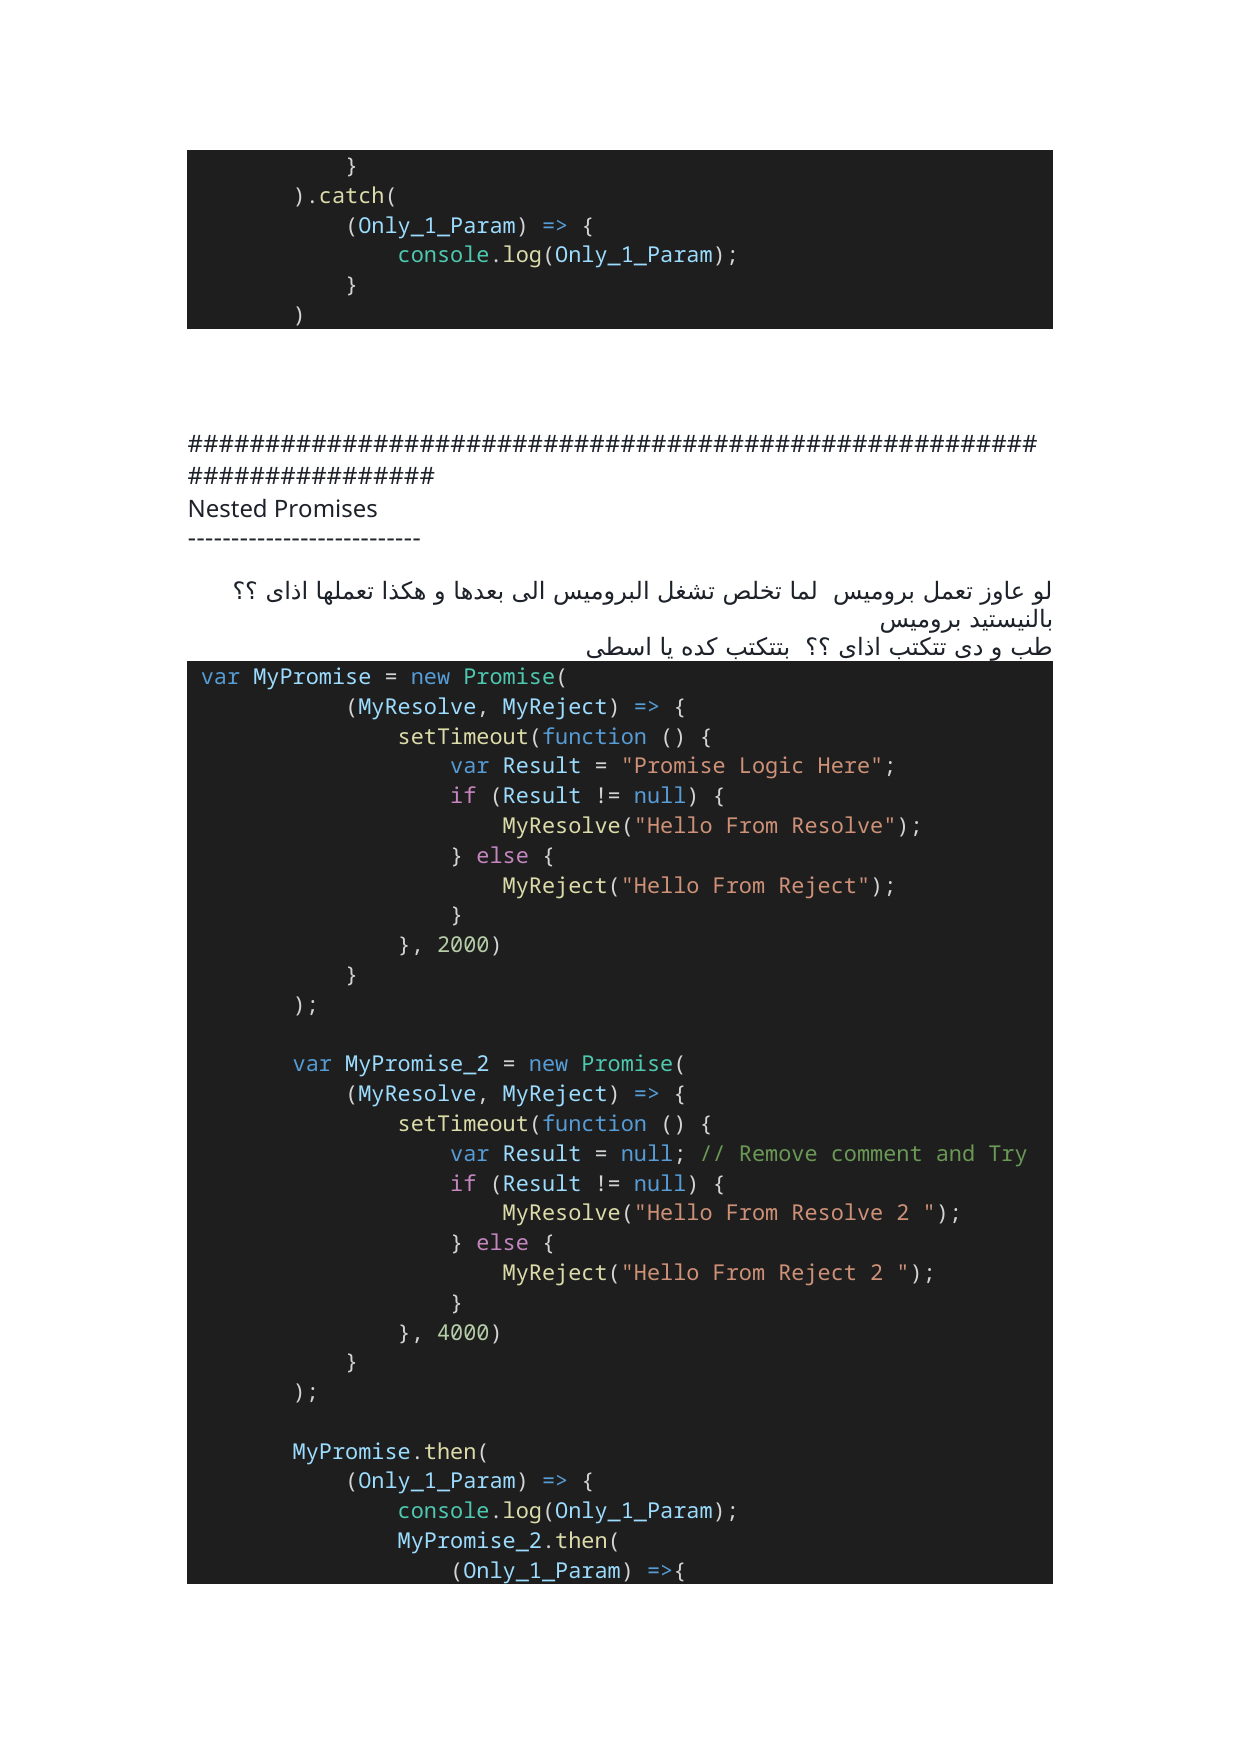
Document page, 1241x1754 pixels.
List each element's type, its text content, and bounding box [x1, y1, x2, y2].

text ) [187, 299, 1053, 329]
text } [187, 959, 1053, 989]
text setTimeout(function () { [187, 721, 1053, 750]
text }, 2000) [187, 929, 1053, 959]
text MyResolve("Hello From Resolve"); [187, 810, 1053, 840]
text } [187, 1346, 1053, 1376]
text ); [187, 989, 1053, 1018]
text var MyPromise_2 = new Promise( [187, 1048, 1053, 1078]
text ).catch( [187, 180, 1053, 209]
text ); [187, 1376, 1053, 1406]
text } [187, 1287, 1053, 1316]
text } else { [187, 840, 1053, 869]
text } else { [187, 1227, 1053, 1257]
text } [187, 269, 1053, 299]
text var Result = null; // Remove comment and Try [187, 1138, 1053, 1167]
text ####################################################################### Nested Promises [187, 427, 1053, 524]
text MyPromise.then( [187, 1436, 1053, 1465]
text MyPromise_2.then( [187, 1525, 1053, 1555]
text setTimeout(function () { [187, 1108, 1053, 1138]
text (MyResolve, MyReject) => { [187, 691, 1053, 721]
text لو عاوز تعمل بروميس لما تخلص تشغل البروميس الى بعدها و هكذا تعملها اذاى ؟؟ بالنيستيد بروميس [187, 577, 1053, 633]
text (Only_1_Param) => { [187, 1465, 1053, 1495]
text if (Result != null) { [187, 1167, 1053, 1197]
text --------------------------- [187, 524, 1053, 552]
text (MyResolve, MyReject) => { [187, 1078, 1053, 1108]
text if (Result != null) { [187, 780, 1053, 810]
text console.log(Only_1_Param); [187, 1495, 1053, 1525]
text MyReject("Hello From Reject 2 "); [187, 1257, 1053, 1287]
text var Result = "Promise Logic Here"; [187, 750, 1053, 780]
text (Only_1_Param) => { [187, 209, 1053, 239]
text (Only_1_Param) =>{ [187, 1555, 1053, 1584]
text MyResolve("Hello From Resolve 2 "); [187, 1197, 1053, 1227]
text console.log(Only_1_Param); [187, 239, 1053, 269]
text طب و دى تتكتب اذاى ؟؟ بتتكتب كده يا اسطى [187, 633, 1053, 661]
text } [187, 899, 1053, 929]
text MyReject("Hello From Reject"); [187, 869, 1053, 899]
text var MyPromise = new Promise( [187, 661, 1053, 691]
text } [187, 150, 1053, 180]
text }, 4000) [187, 1316, 1053, 1346]
